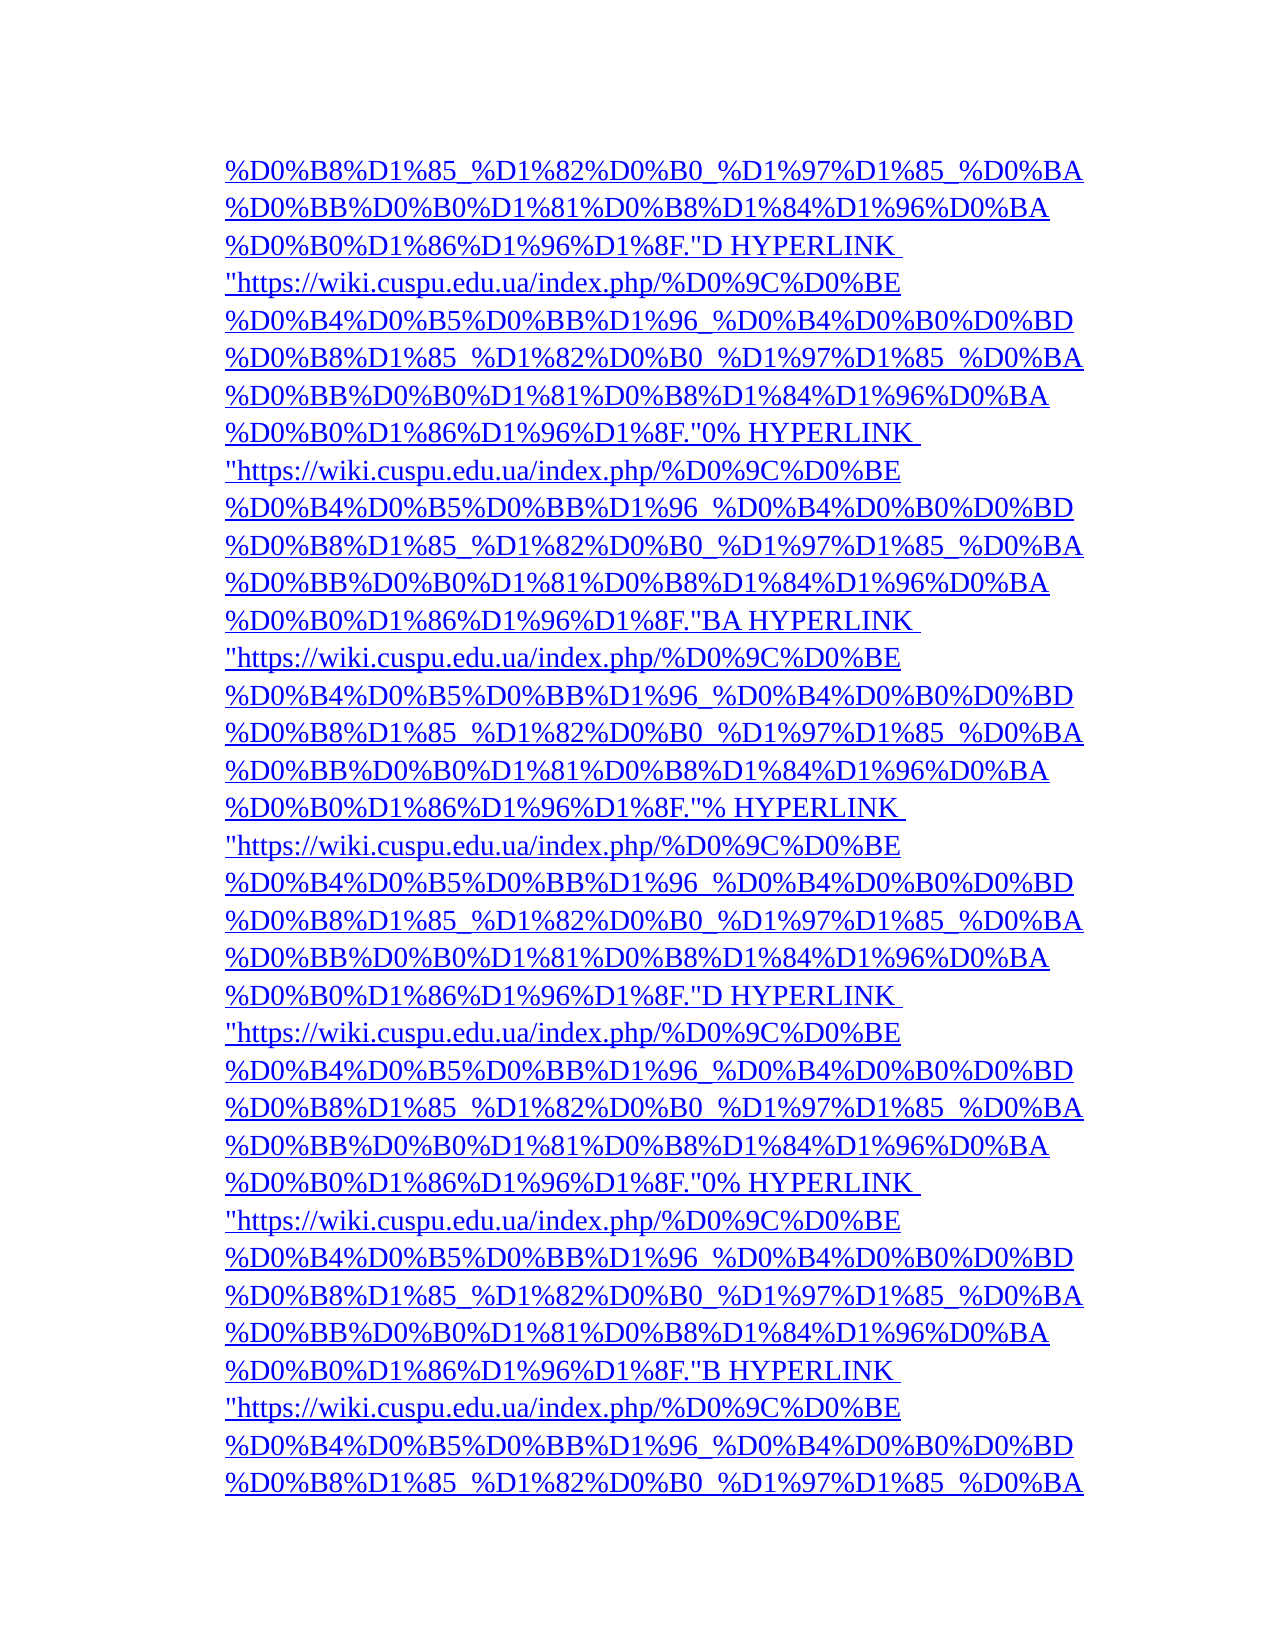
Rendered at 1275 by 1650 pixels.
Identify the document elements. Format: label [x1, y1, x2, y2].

list [187, 150, 1125, 1500]
